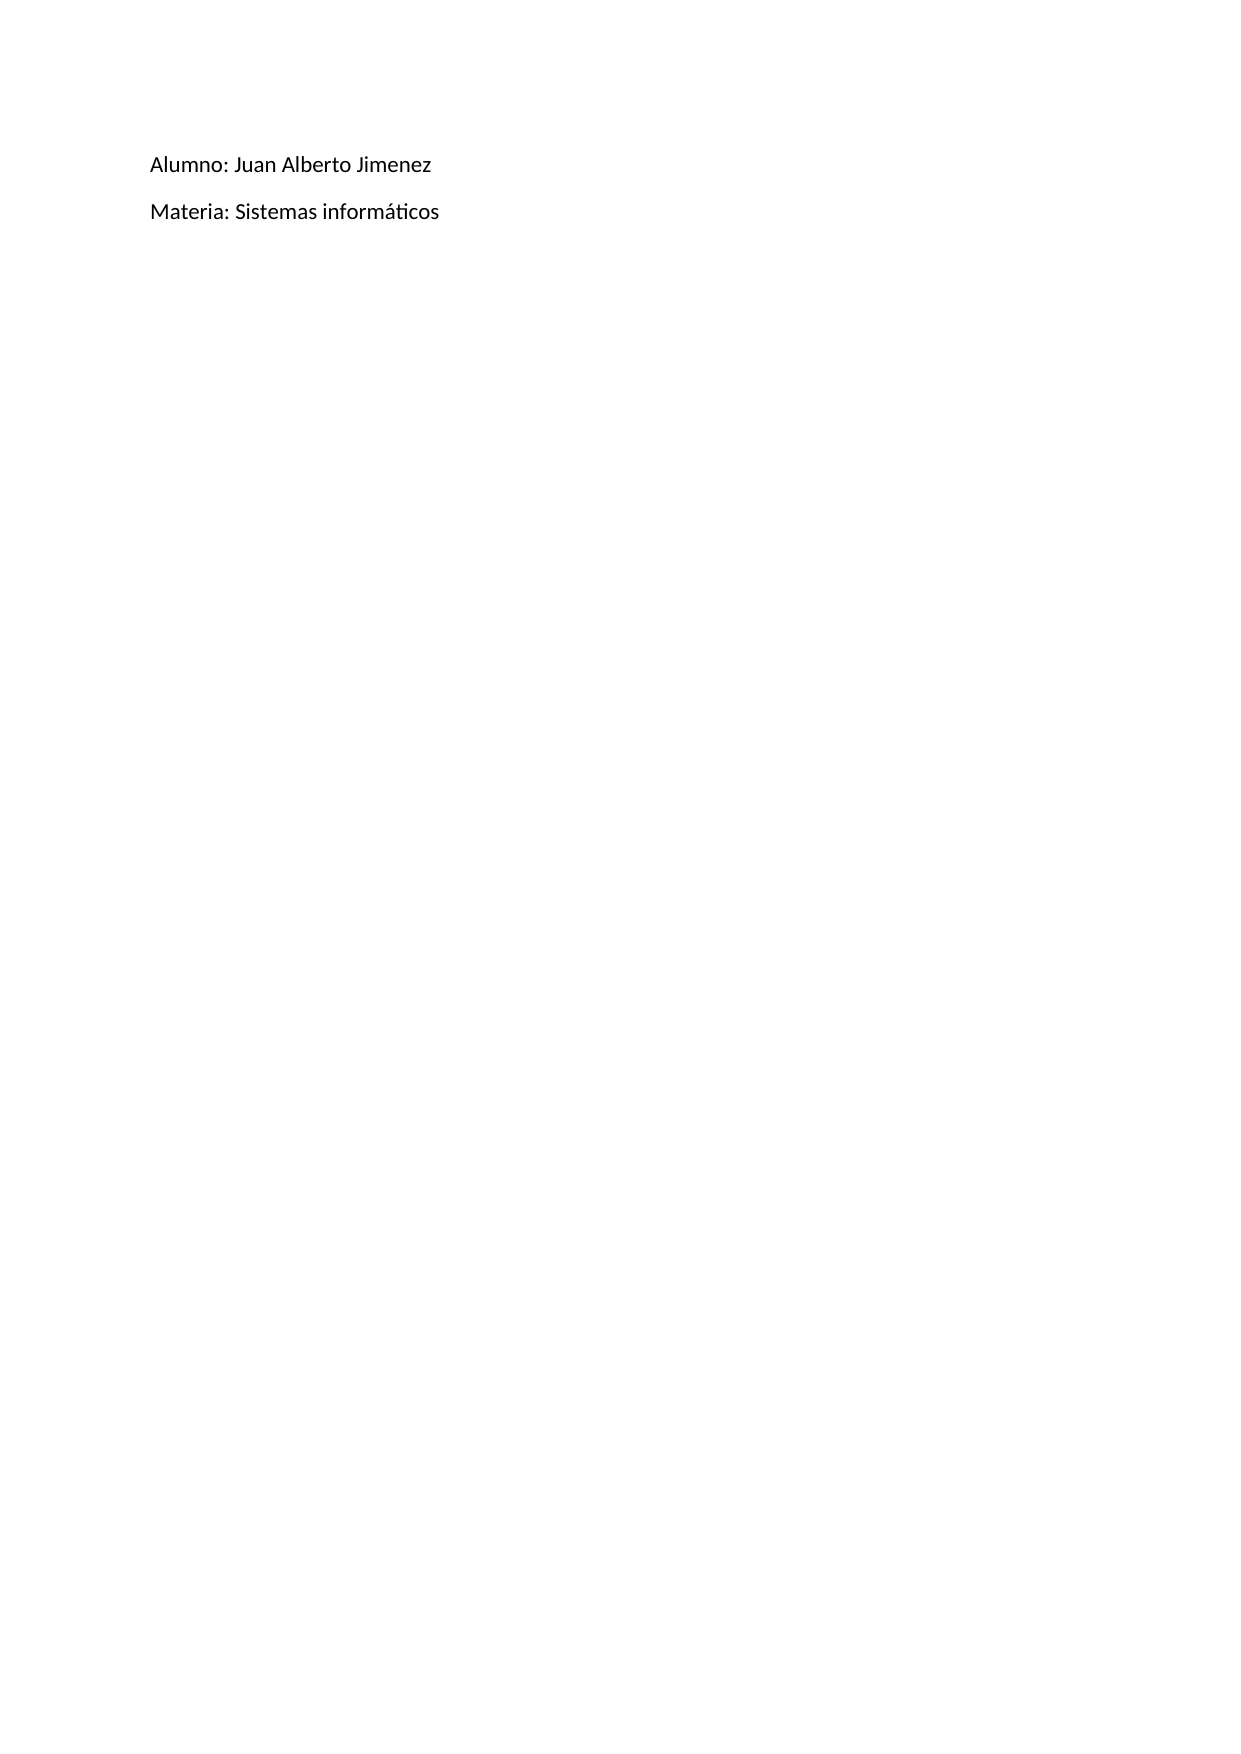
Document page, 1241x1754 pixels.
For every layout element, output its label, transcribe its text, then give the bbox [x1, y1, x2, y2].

text Materia: Sistemas informáticos [150, 197, 1090, 225]
text Alumno: Juan Alberto Jimenez [150, 150, 1090, 178]
